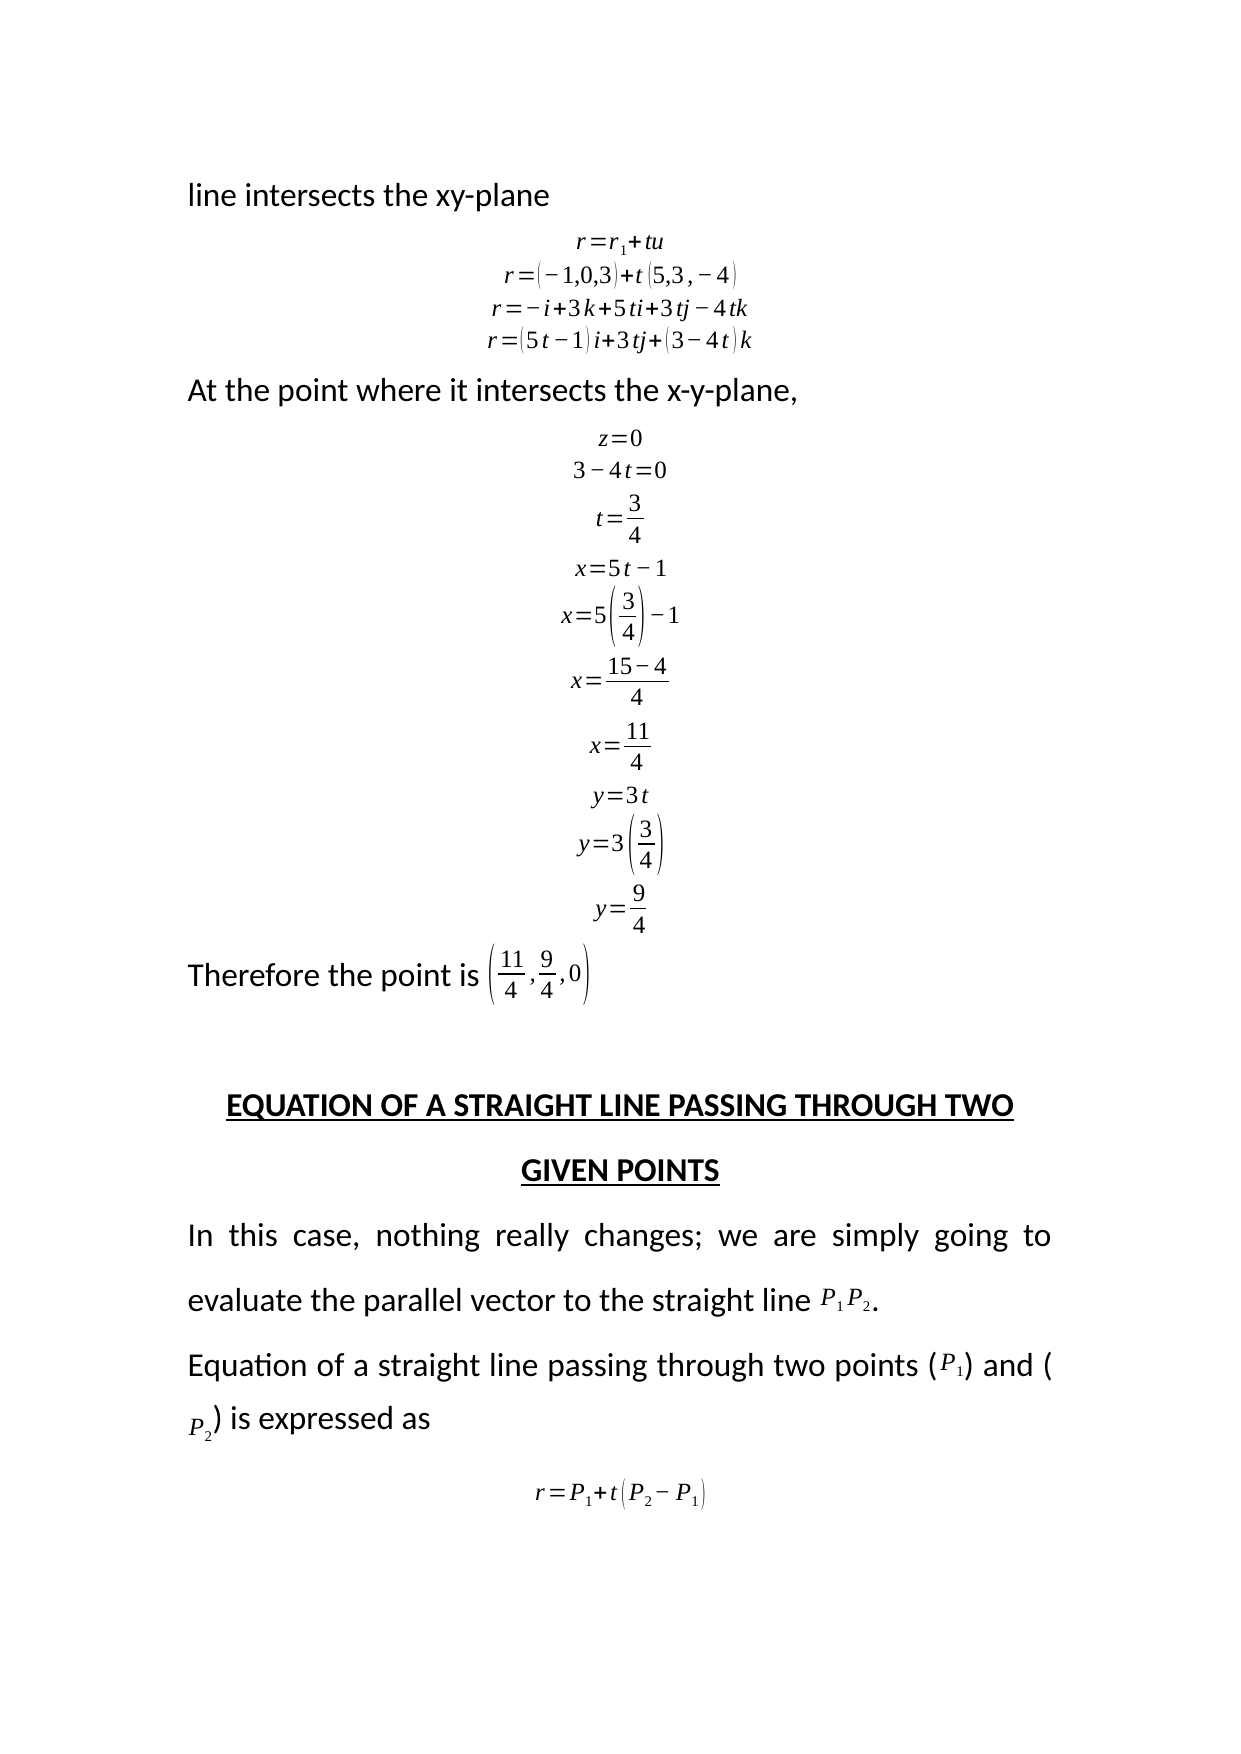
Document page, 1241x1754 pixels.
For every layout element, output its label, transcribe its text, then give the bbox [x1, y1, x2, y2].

text In this case, nothing really changes; we are simply going to evaluate the parallel vector to the straight line . [187, 1202, 1053, 1332]
text EQUATION OF A STRAIGHT LINE PASSING THROUGH TWO GIVEN POINTS [187, 1072, 1053, 1202]
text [187, 162, 1053, 227]
text Equation of a straight line passing through two points () and () is expressed as [187, 1332, 1053, 1462]
text At the point where it intersects the x-y-plane, [187, 357, 1053, 422]
text Therefore the point is [187, 942, 1053, 1007]
